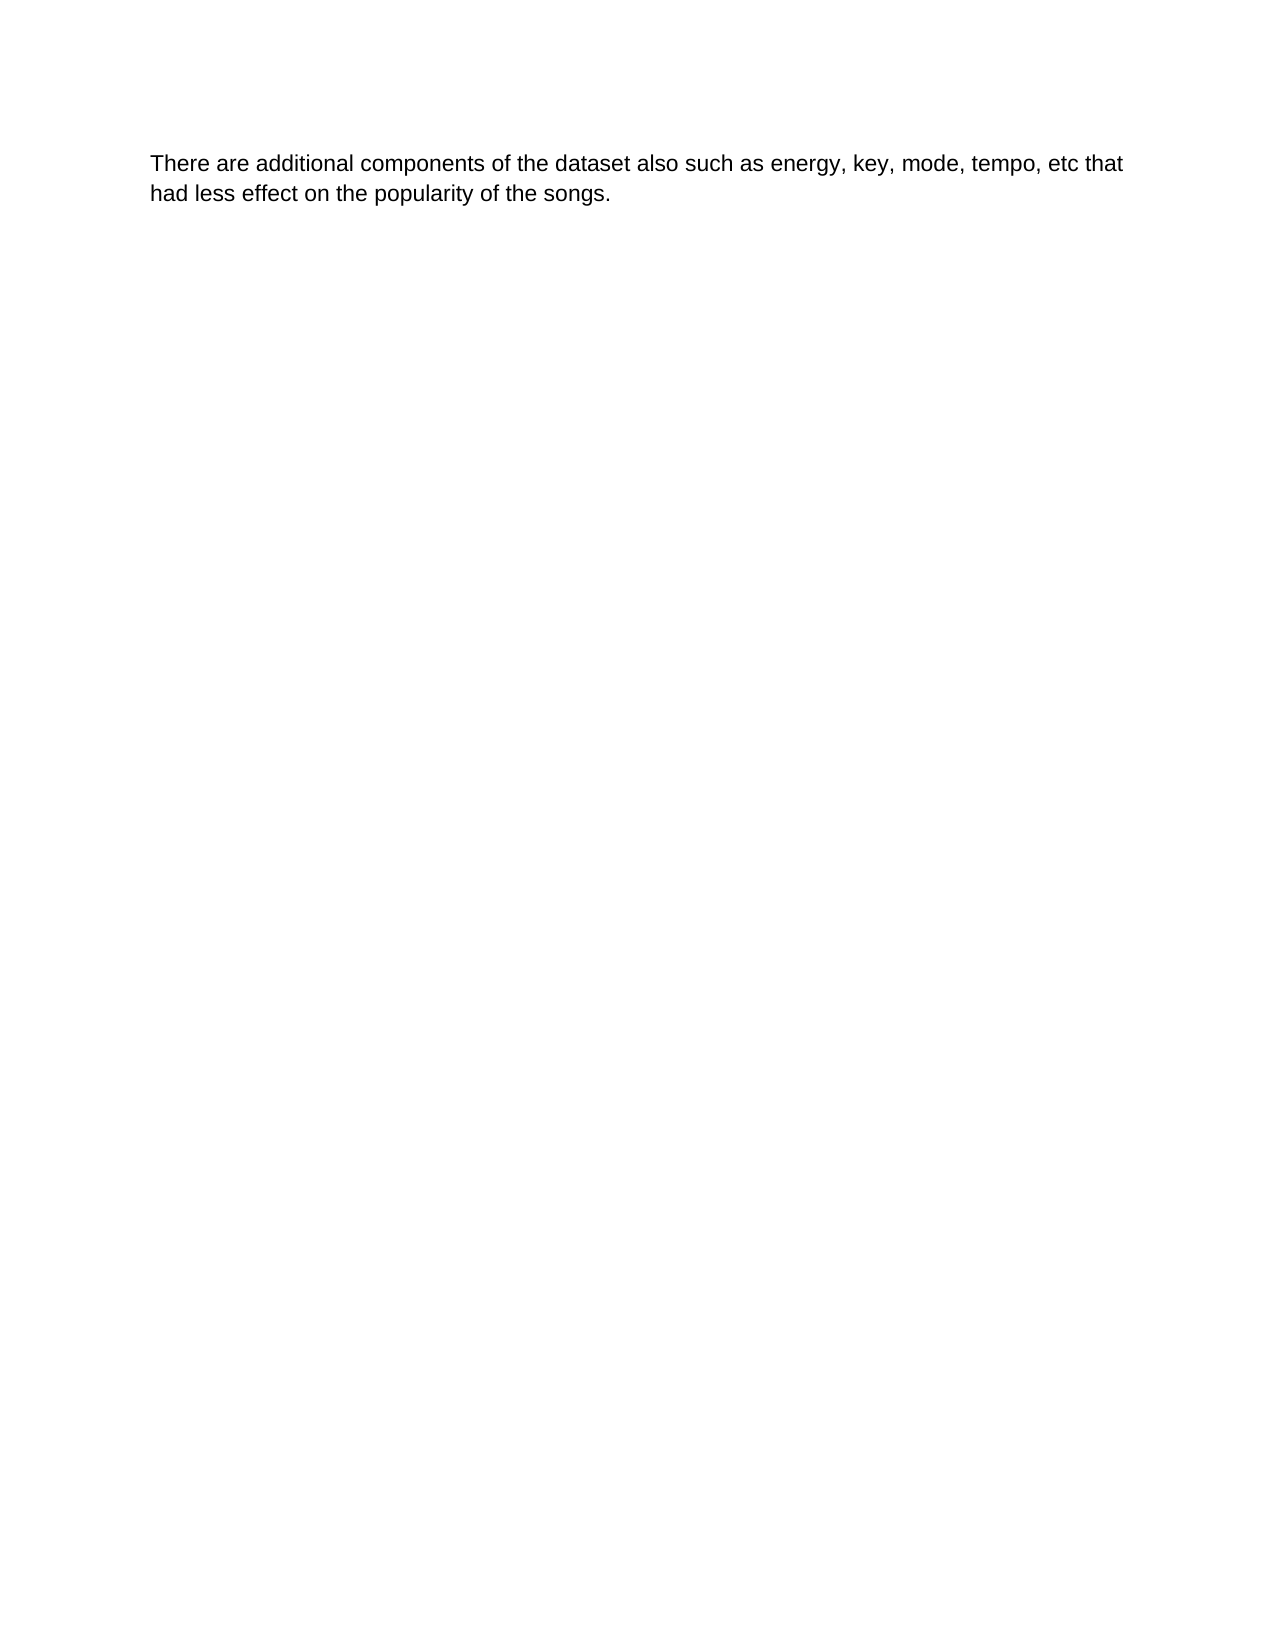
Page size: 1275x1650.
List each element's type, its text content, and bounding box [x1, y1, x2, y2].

text There are additional components of the dataset also such as energy, key, mode, tempo, etc that had less effect on the popularity of the songs. [150, 150, 1125, 207]
